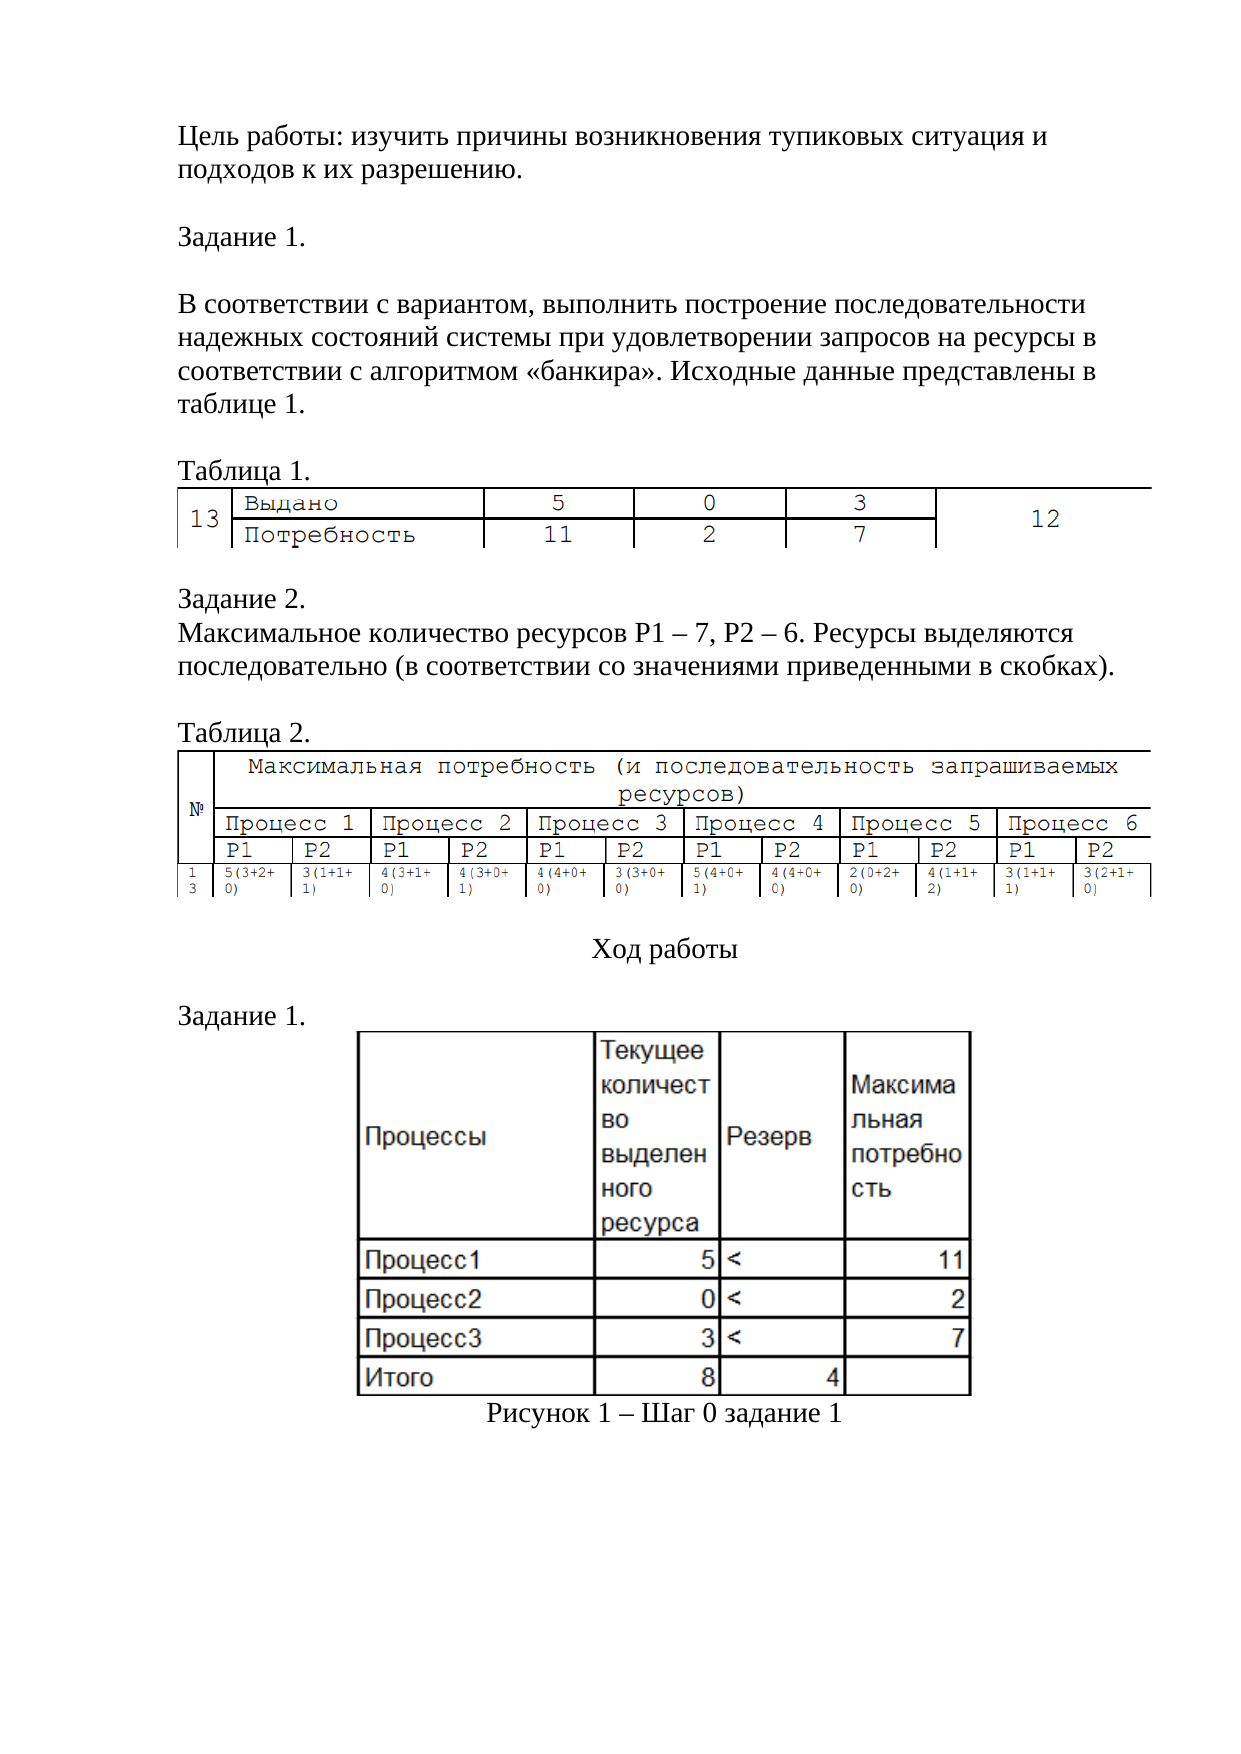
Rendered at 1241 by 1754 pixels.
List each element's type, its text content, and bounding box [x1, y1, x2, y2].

text Задание 1. [177, 998, 1152, 1031]
text Ход работы [177, 931, 1152, 964]
text Таблица 1. [177, 453, 1152, 487]
picture [177, 487, 1152, 548]
text Таблица 2. [177, 716, 1152, 749]
text Рисунок 1 – Шаг 0 задание 1 [177, 1395, 1152, 1429]
text В соответствии с вариантом, выполнить построение последовательности надежных состояний системы при удовлетворении запросов на ресурсы в соответствии с алгоритмом «банкира». Исходные данные представлены в таблице 1. [177, 286, 1152, 420]
text Задание 1. [177, 219, 1152, 252]
picture [177, 749, 1152, 897]
picture [354, 1031, 975, 1396]
text Цель работы: изучить причины возникновения тупиковых ситуация и подходов к их разрешению. [177, 118, 1152, 185]
text Задание 2. [177, 581, 1152, 615]
text Максимальное количество ресурсов Р1 – 7, Р2 – 6. Ресурсы выделяются последовательно (в соответствии со значениями приведенными в скобках). [177, 615, 1152, 682]
